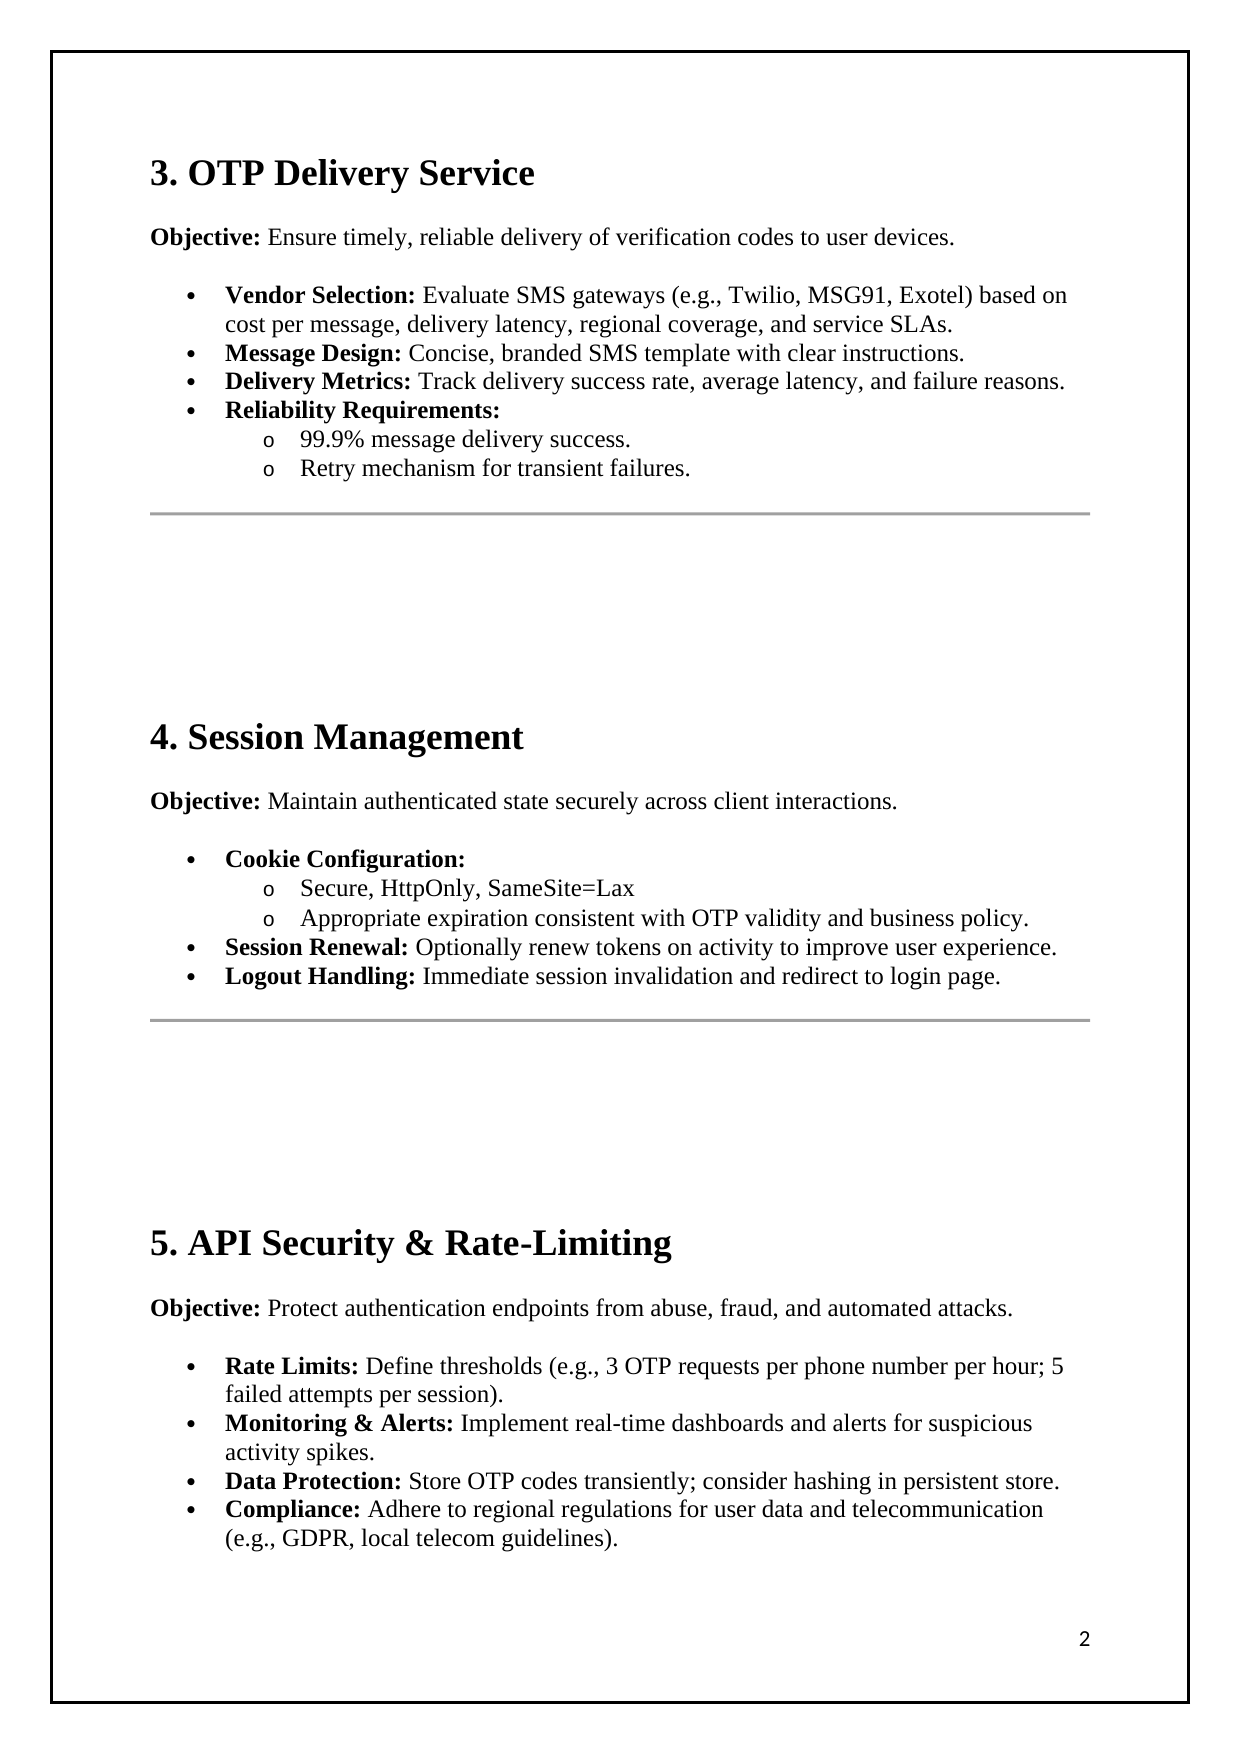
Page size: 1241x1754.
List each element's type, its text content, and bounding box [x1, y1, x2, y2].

list 99.9% message delivery success. [262, 424, 1090, 453]
list Logout Handling: Immediate session invalidation and redirect to login page. [187, 961, 1090, 990]
text 5. API Security & Rate-Limiting [150, 1221, 1090, 1264]
list Message Design: Concise, branded SMS template with clear instructions. [187, 338, 1090, 366]
list Monitoring & Alerts: Implement real-time dashboards and alerts for suspicious activity spikes. [187, 1408, 1090, 1466]
list Compliance: Adhere to regional regulations for user data and telecommunication (e.g., GDPR, local telecom guidelines). [187, 1494, 1090, 1552]
list Data Protection: Store OTP codes transiently; consider hashing in persistent store. [187, 1466, 1090, 1494]
text 4. Session Management [150, 714, 1090, 757]
text 3. OTP Delivery Service [150, 150, 1090, 193]
list Session Renewal: Optionally renew tokens on activity to improve user experience. [187, 932, 1090, 961]
list Secure, HttpOnly, SameSite=Lax [262, 873, 1090, 903]
list Reliability Requirements: [187, 395, 1090, 424]
text Objective: Protect authentication endpoints from abuse, fraud, and automated attacks. [150, 1293, 1090, 1322]
text Objective: Maintain authenticated state securely across client interactions. [150, 786, 1090, 815]
list Delivery Metrics: Track delivery success rate, average latency, and failure reasons. [187, 366, 1090, 395]
list Rate Limits: Define thresholds (e.g., 3 OTP requests per phone number per hour; 5 failed attempts per session). [187, 1351, 1090, 1408]
text Objective: Ensure timely, reliable delivery of verification codes to user devices. [150, 222, 1090, 251]
list Vendor Selection: Evaluate SMS gateways (e.g., Twilio, MSG91, Exotel) based on cost per message, delivery latency, regional coverage, and service SLAs. [187, 280, 1090, 338]
list Retry mechanism for transient failures. [262, 453, 1090, 483]
list Appropriate expiration consistent with OTP validity and business policy. [262, 903, 1090, 932]
list Cookie Configuration: [187, 844, 1090, 873]
